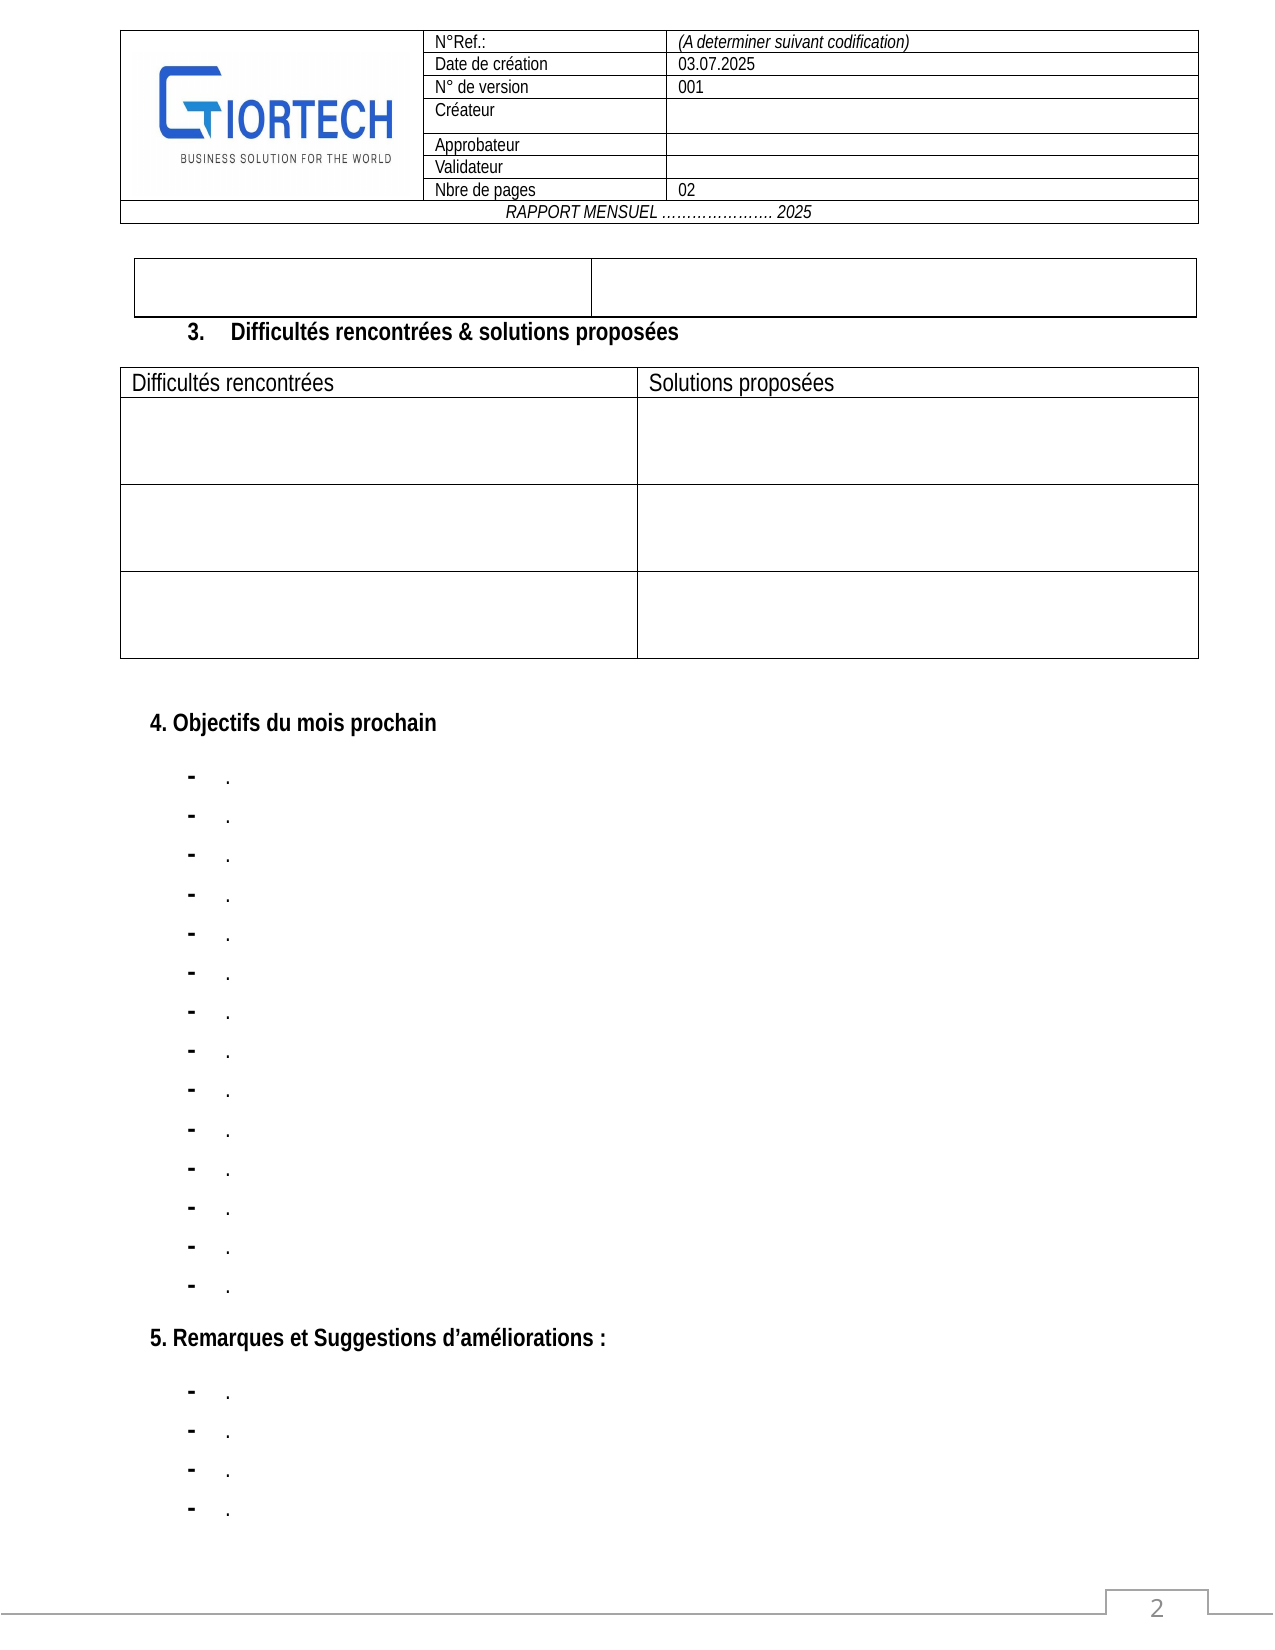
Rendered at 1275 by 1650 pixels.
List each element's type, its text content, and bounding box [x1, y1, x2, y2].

table_cell [592, 259, 1196, 316]
list . [187, 797, 1181, 831]
list . [187, 914, 1181, 948]
list . [187, 1267, 1181, 1301]
table_cell [135, 259, 591, 316]
list . [187, 1071, 1181, 1105]
text 5. Remarques et Suggestions d’améliorations : [150, 1323, 1181, 1351]
table_cell [121, 572, 637, 658]
list . [187, 758, 1181, 792]
table_cell [638, 485, 1198, 571]
list . [187, 1149, 1181, 1183]
list . [187, 1490, 1181, 1524]
list Difficultés rencontrées & solutions proposées [187, 318, 1181, 346]
table_cell [638, 398, 1198, 484]
list . [187, 1228, 1181, 1262]
list . [187, 875, 1181, 909]
list . [187, 1032, 1181, 1066]
list . [187, 836, 1181, 870]
list . [187, 1451, 1181, 1485]
text 4. Objectifs du mois prochain [150, 708, 1181, 737]
list . [187, 1372, 1181, 1406]
table_header Difficultés rencontrées [121, 368, 637, 397]
list . [187, 1189, 1181, 1223]
picture [131, 52, 411, 196]
table_cell [638, 572, 1198, 658]
list . [187, 954, 1181, 988]
table_header Solutions proposées [638, 368, 1198, 397]
list . [187, 1110, 1181, 1144]
list . [187, 1412, 1181, 1446]
table_cell [121, 398, 637, 484]
list . [187, 993, 1181, 1027]
table_cell [121, 485, 637, 571]
